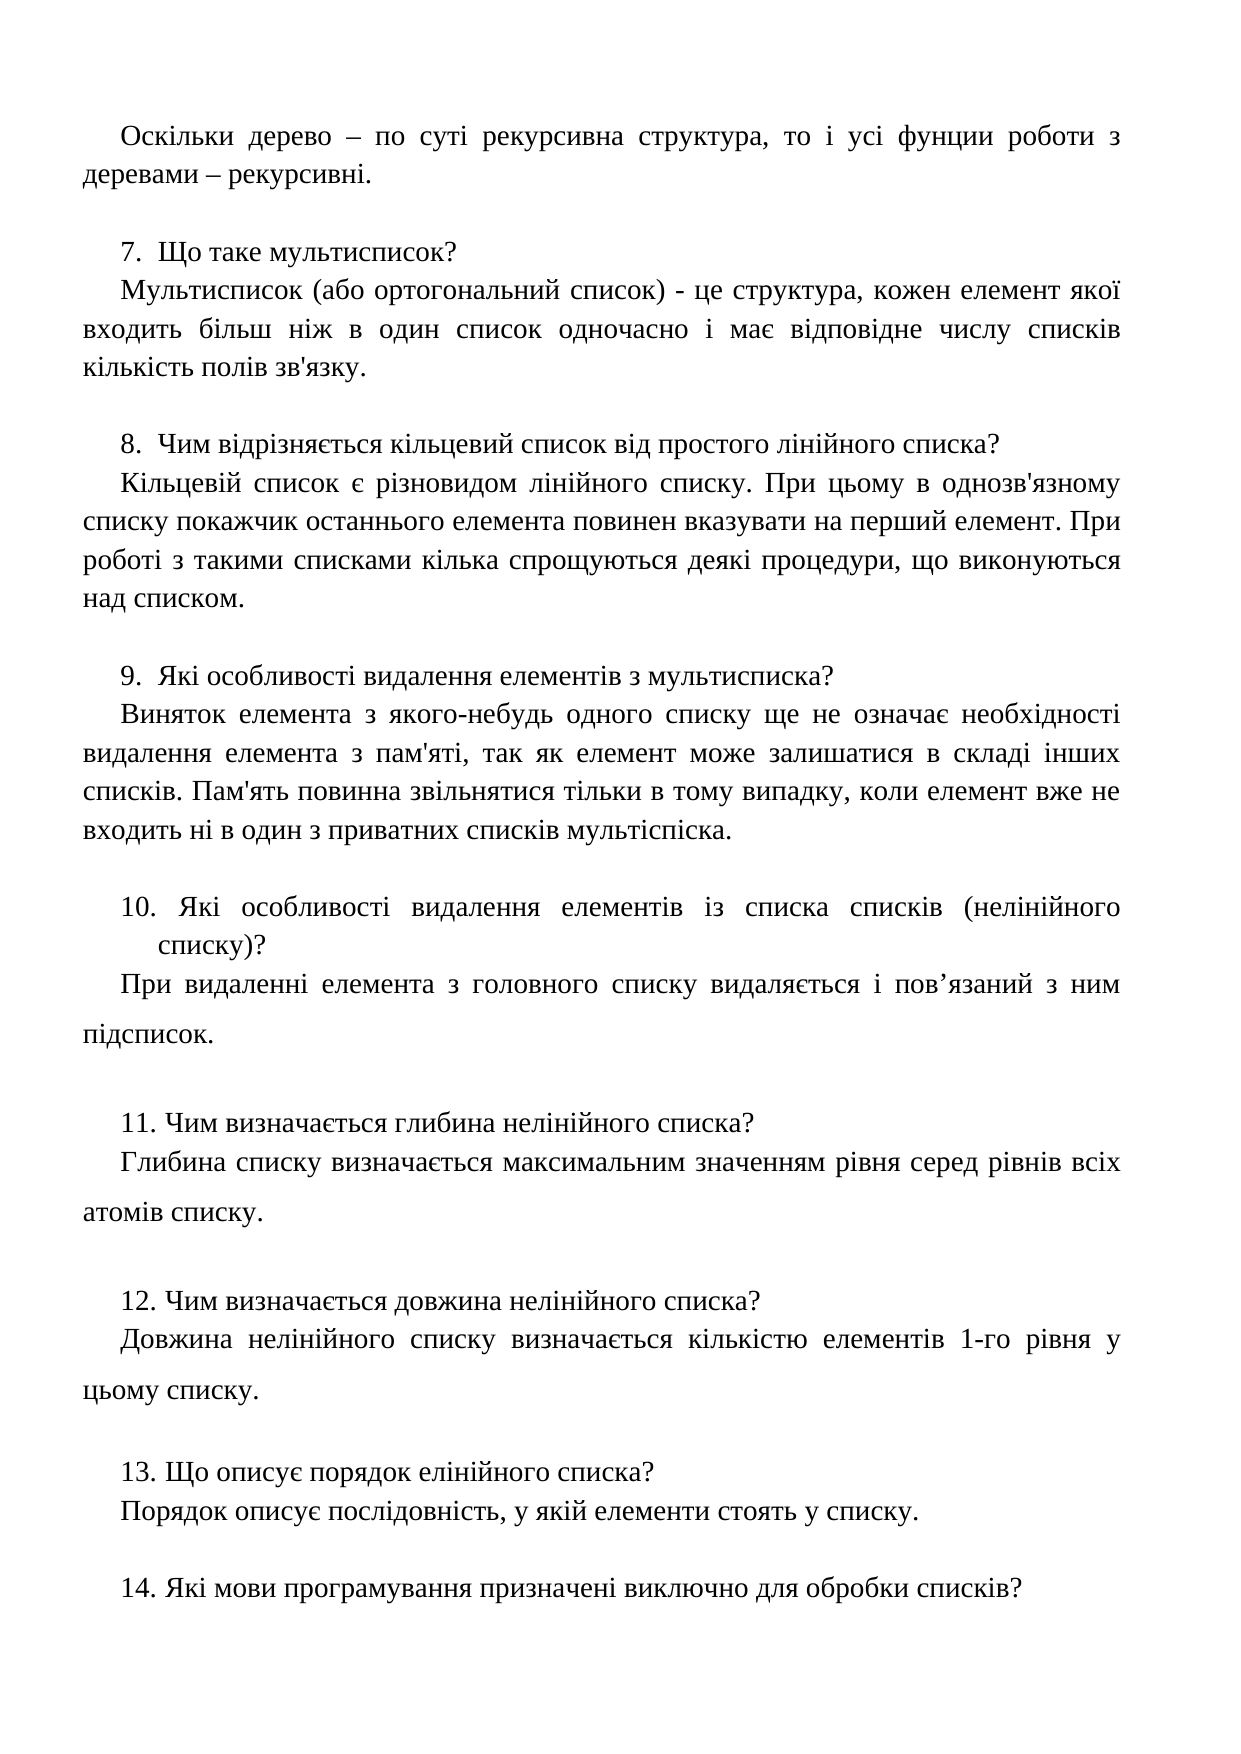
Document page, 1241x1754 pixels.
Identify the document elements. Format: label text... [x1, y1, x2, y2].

list Що описує порядок елінійного списка? [120, 1454, 1122, 1488]
list Чим визначається глибина нелінійного списка? [120, 1105, 1122, 1139]
list Які мови програмування призначені виключно для обробки списків? [120, 1570, 1122, 1603]
text Глибина списку визначається максимальним значенням рівня серед рівнів всіх атомів списку. [83, 1144, 1122, 1228]
list Що таке мультисписок? [120, 234, 1122, 267]
list Які особливості видалення елементів з мультисписка? [120, 658, 1122, 691]
list Чим визначається довжина нелінійного списка? [120, 1283, 1122, 1316]
text Мультисписок (або ортогональний список) - це структура, кожен елемент якої входить більш ніж в один список одночасно і має відповідне числу списків кількість полів зв'язку. [83, 272, 1122, 383]
list Які особливості видалення елементів із списка списків (нелінійного списку)? [120, 889, 1122, 961]
text Довжина нелінійного списку визначається кількістю елементів 1-го рівня у цьому списку. [83, 1321, 1122, 1405]
text Оскільки дерево – по суті рекурсивна структура, то і усі фунции роботи з деревами – рекурсивні. [83, 118, 1122, 190]
text При видаленні елемента з головного списку видаляється і пов’язаний з ним підсписок. [83, 966, 1122, 1050]
text Виняток елемента з якого-небудь одного списку ще не означає необхідності видалення елемента з пам'яті, так як елемент може залишатися в складі інших списків. Пам'ять повинна звільнятися тільки в тому випадку, коли елемент вже не входить ні в один з приватних списків мультіспіска. [83, 696, 1122, 845]
list Чим відрізняється кільцевий список від простого лінійного списка? [120, 426, 1122, 460]
text Порядок описує послідовність, у якій елементи стоять у списку. [83, 1493, 1122, 1526]
text Кільцевій список є різновидом лінійного списку. При цьому в однозв'язному списку покажчик останнього елемента повинен вказувати на перший елемент. При роботі з такими списками кілька спрощуються деякі процедури, що виконуються над списком. [83, 465, 1122, 614]
